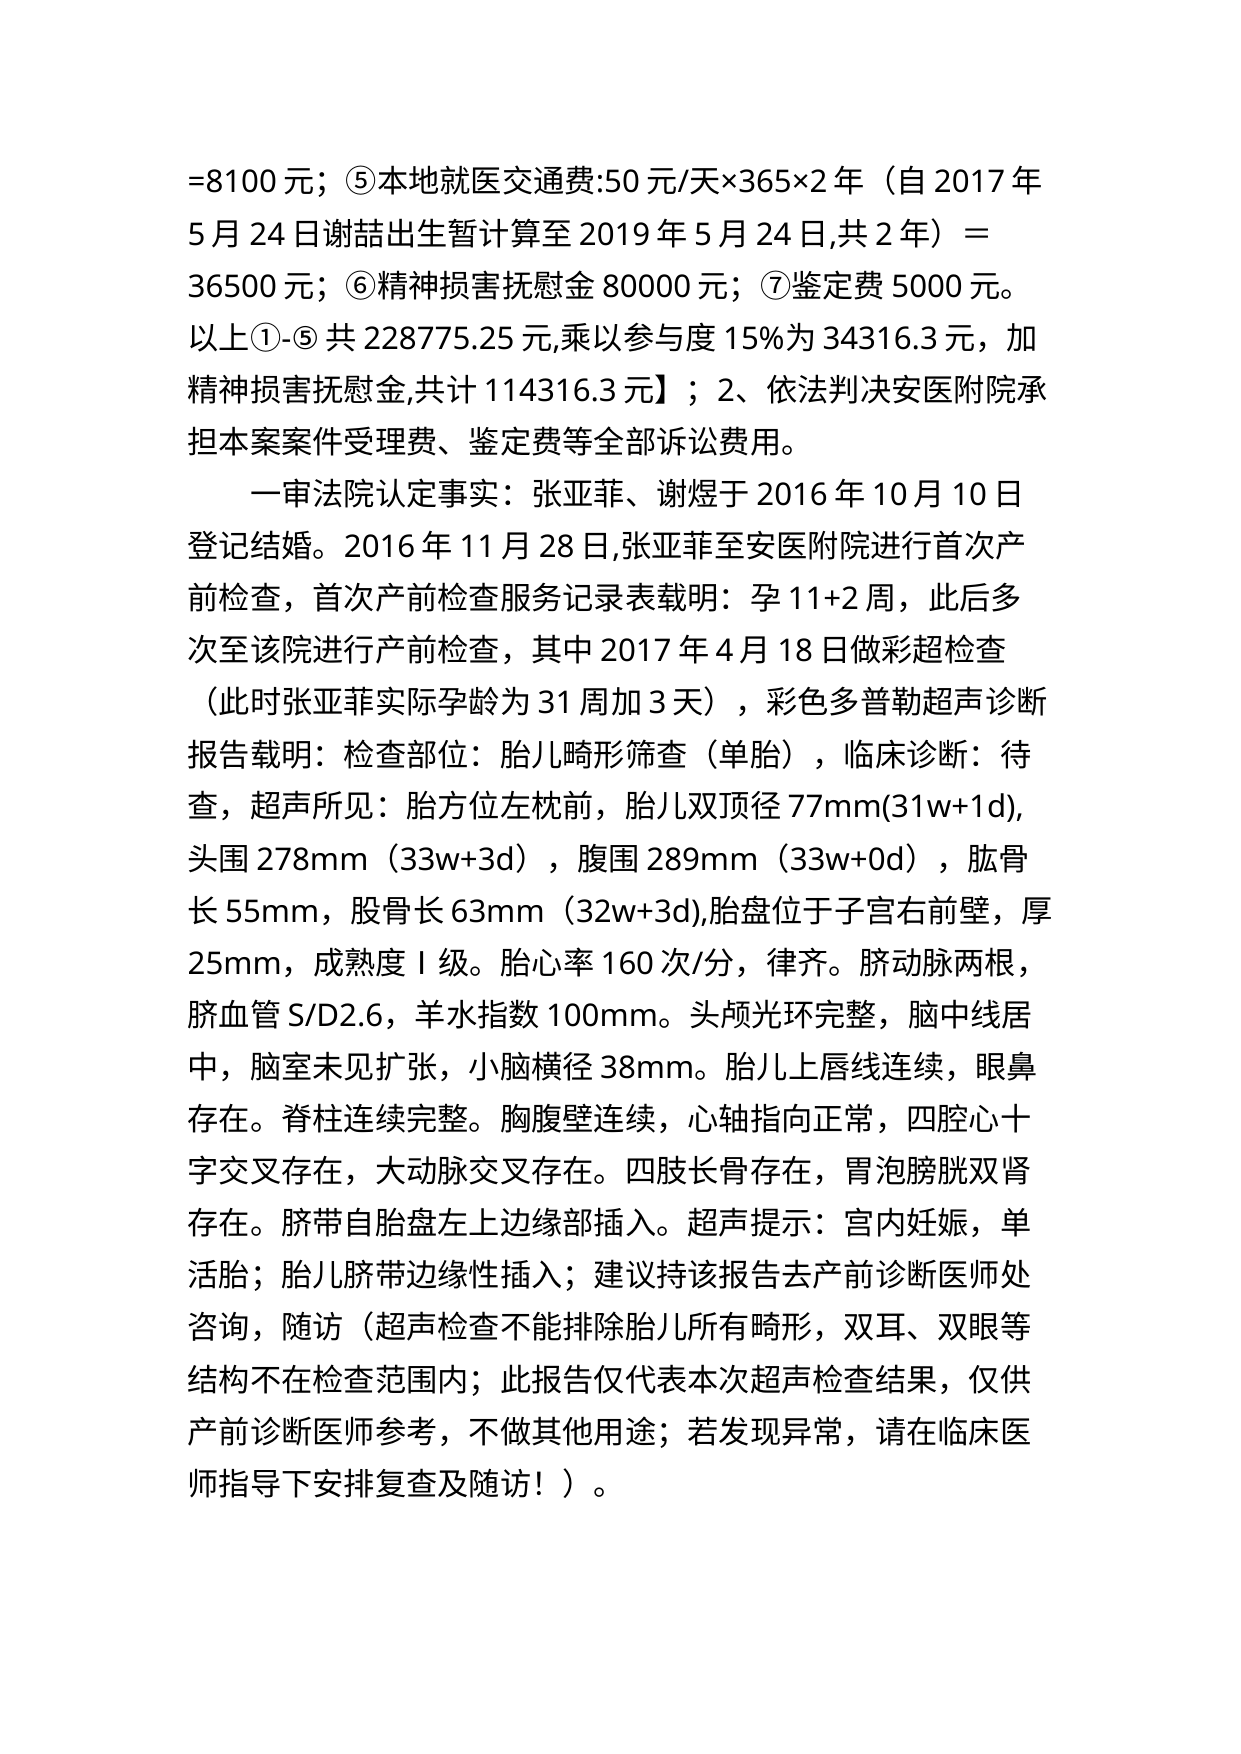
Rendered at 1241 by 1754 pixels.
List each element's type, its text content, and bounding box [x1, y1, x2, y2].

text 一审法院认定事实：张亚菲、谢煜于2016年10月10日登记结婚。2016年11月28日,张亚菲至安医附院进行首次产前检查，首次产前检查服务记录表载明：孕11+2周，此后多次至该院进行产前检查，其中2017年4月18日做彩超检查（此时张亚菲实际孕龄为31周加3天），彩色多普勒超声诊断报告载明：检查部位：胎儿畸形筛查（单胎），临床诊断：待查，超声所见：胎方位左枕前，胎儿双顶径77mm(31w+1d),头围278mm（33w+3d），腹围289mm（33w+0d），肱骨长55mm，股骨长63mm（32w+3d),胎盘位于子宫右前壁，厚25mm，成熟度Ⅰ级。胎心率160次/分，律齐。脐动脉两根，脐血管S/D2.6，羊水指数100mm。头颅光环完整，脑中线居中，脑室未见扩张，小脑横径38mm。胎儿上唇线连续，眼鼻存在。脊柱连续完整。胸腹壁连续，心轴指向正常，四腔心十字交叉存在，大动脉交叉存在。四肢长骨存在，胃泡膀胱双肾存在。脐带自胎盘左上边缘部插入。超声提示：宫内妊娠，单活胎；胎儿脐带边缘性插入；建议持该报告去产前诊断医师处咨询，随访（超声检查不能排除胎儿所有畸形，双耳、双眼等结构不在检查范围内；此报告仅代表本次超声检查结果，仅供产前诊断医师参考，不做其他用途；若发现异常，请在临床医师指导下安排复查及随访！）。 [187, 462, 1053, 1504]
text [187, 150, 1053, 462]
